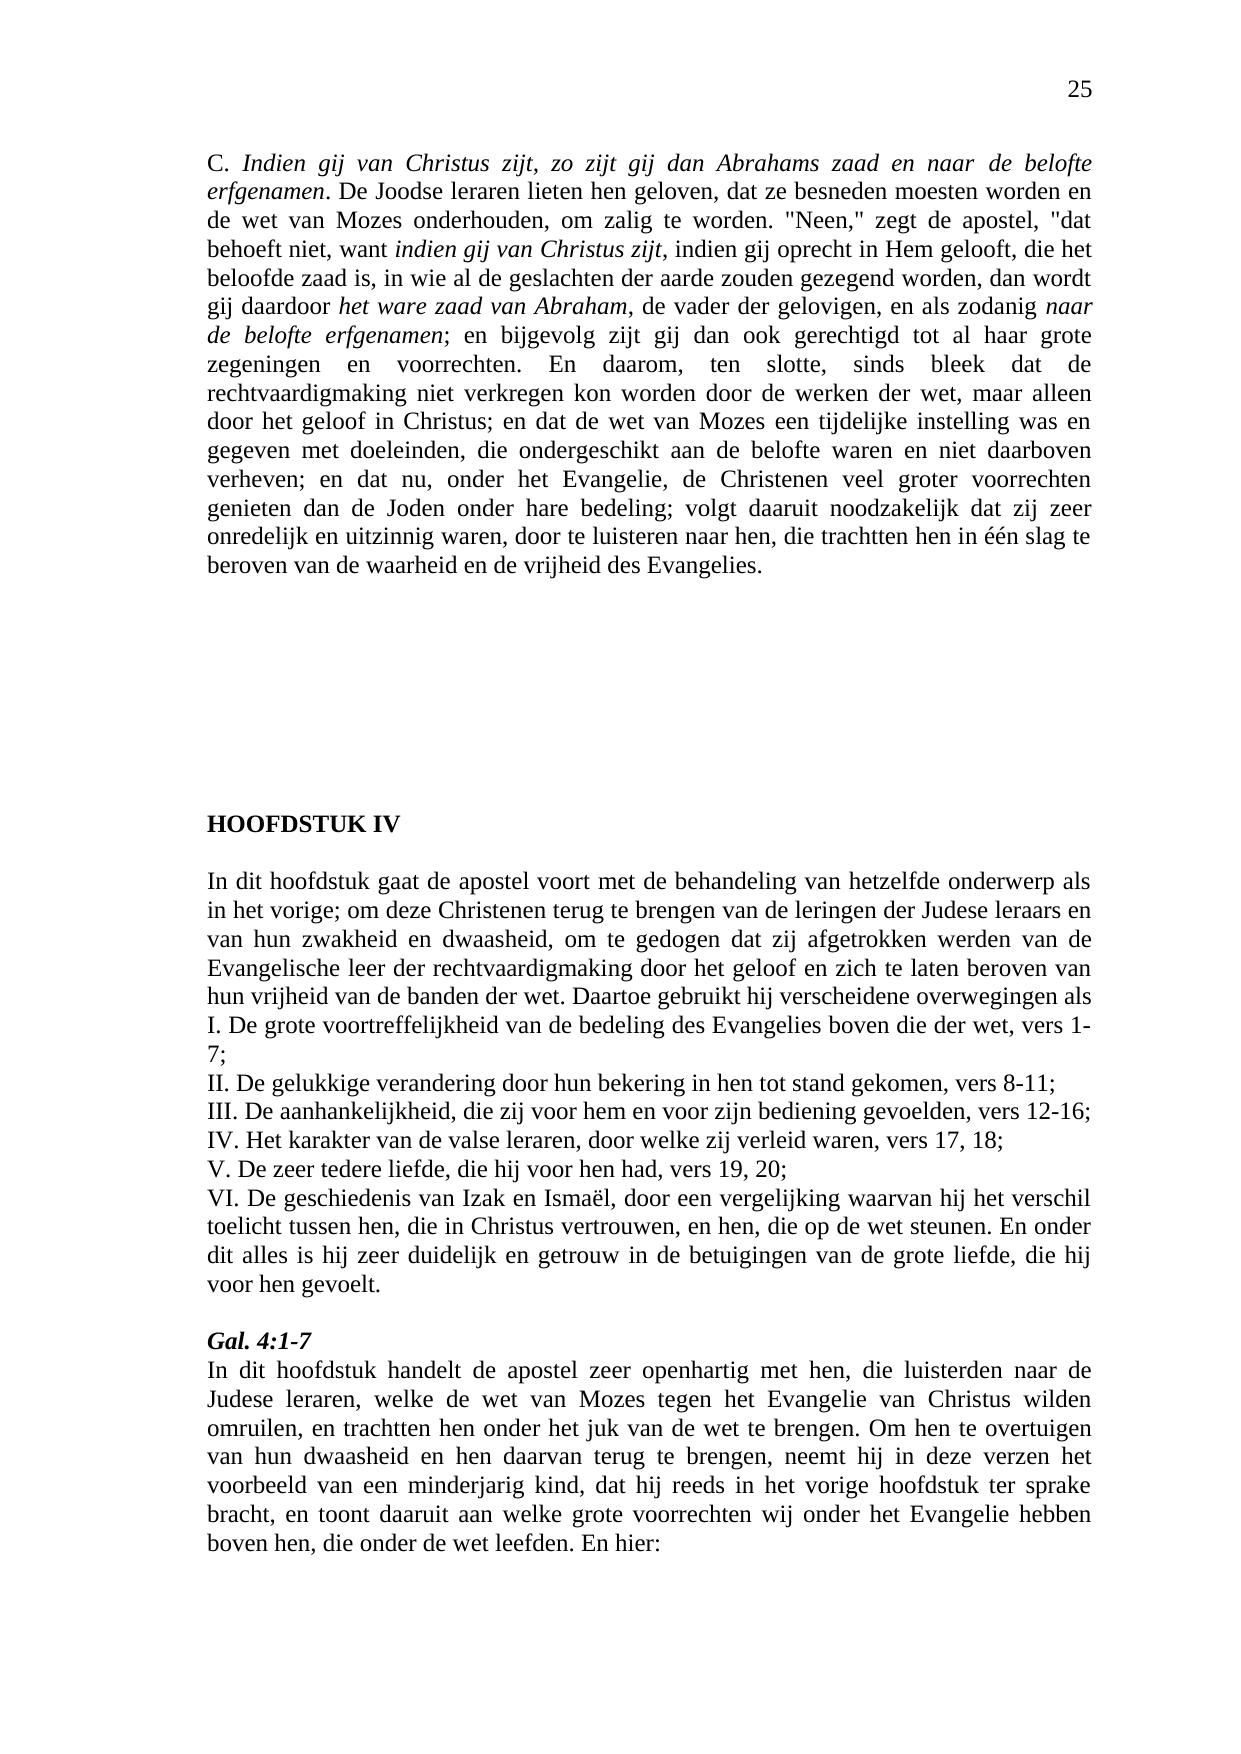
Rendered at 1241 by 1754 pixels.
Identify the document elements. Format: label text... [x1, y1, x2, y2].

text V. De zeer tedere liefde, die hij voor hen had, vers 19, 20; [207, 1154, 1092, 1183]
text In dit hoofdstuk handelt de apostel zeer openhartig met hen, die luisterden naar de Judese leraren, welke de wet van Mozes tegen het Evangelie van Christus wilden omruilen, en trachtten hen onder het juk van de wet te brengen. Om hen te overtuigen van hun dwaasheid en hen daarvan terug te brengen, neemt hij in deze verzen het voorbeeld van een minderjarig kind, dat hij reeds in het vorige hoofdstuk ter sprake bracht, en toont daaruit aan welke grote voorrechten wij onder het Evangelie hebben boven hen, die onder de wet leefden. En hier: [207, 1355, 1092, 1556]
text I. De grote voortreffelijkheid van de bedeling des Evangelies boven die der wet, vers 1-7; [207, 1010, 1092, 1068]
text III. De aanhankelijkheid, die zij voor hem en voor zijn bediening gevoelden, vers 12-16; [207, 1096, 1092, 1125]
text VI. De geschiedenis van Izak en Ismaël, door een vergelijking waarvan hij het verschil toelicht tussen hen, die in Christus vertrouwen, en hen, die op de wet steunen. En onder dit alles is hij zeer duidelijk en getrouw in de betuigingen van de grote liefde, die hij voor hen gevoelt. [207, 1183, 1092, 1298]
text Gal. 4:1-7 [207, 1326, 1092, 1355]
text In dit hoofdstuk gaat de apostel voort met de behandeling van hetzelfde onderwerp als in het vorige; om deze Christenen terug te brengen van de leringen der Judese leraars en van hun zwakheid en dwaasheid, om te gedogen dat zij afgetrokken werden van de Evangelische leer der rechtvaardigmaking door het geloof en zich te laten beroven van hun vrijheid van de banden der wet. Daartoe gebruikt hij verscheidene overwegingen als [207, 866, 1092, 1010]
text IV. Het karakter van de valse leraren, door welke zij verleid waren, vers 17, 18; [207, 1125, 1092, 1154]
text II. De gelukkige verandering door hun bekering in hen tot stand gekomen, vers 8-11; [207, 1068, 1092, 1096]
text C. Indien gij van Christus zijt, zo zijt gij dan Abrahams zaad en naar de belofte erfgenamen. De Joodse leraren lieten hen geloven, dat ze besneden moesten worden en de wet van Mozes onderhouden, om zalig te worden. "Neen," zegt de apostel, "dat behoeft niet, want indien gij van Christus zijt, indien gij oprecht in Hem gelooft, die het beloofde zaad is, in wie al de geslachten der aarde zouden gezegend worden, dan wordt gij daardoor het ware zaad van Abraham, de vader der gelovigen, en als zodanig naar de belofte erfgenamen; en bijgevolg zijt gij dan ook gerechtigd tot al haar grote zegeningen en voorrechten. En daarom, ten slotte, sinds bleek dat de rechtvaardigmaking niet verkregen kon worden door de werken der wet, maar alleen door het geloof in Christus; en dat de wet van Mozes een tijdelijke instelling was en gegeven met doeleinden, die ondergeschikt aan de belofte waren en niet daarboven verheven; en dat nu, onder het Evangelie, de Christenen veel groter voorrechten genieten dan de Joden onder hare bedeling; volgt daaruit noodzakelijk dat zij zeer onredelijk en uitzinnig waren, door te luisteren naar hen, die trachtten hen in één slag te beroven van de waarheid en de vrijheid des Evangelies. [207, 148, 1092, 579]
text HOOFDSTUK IV [207, 809, 1092, 838]
